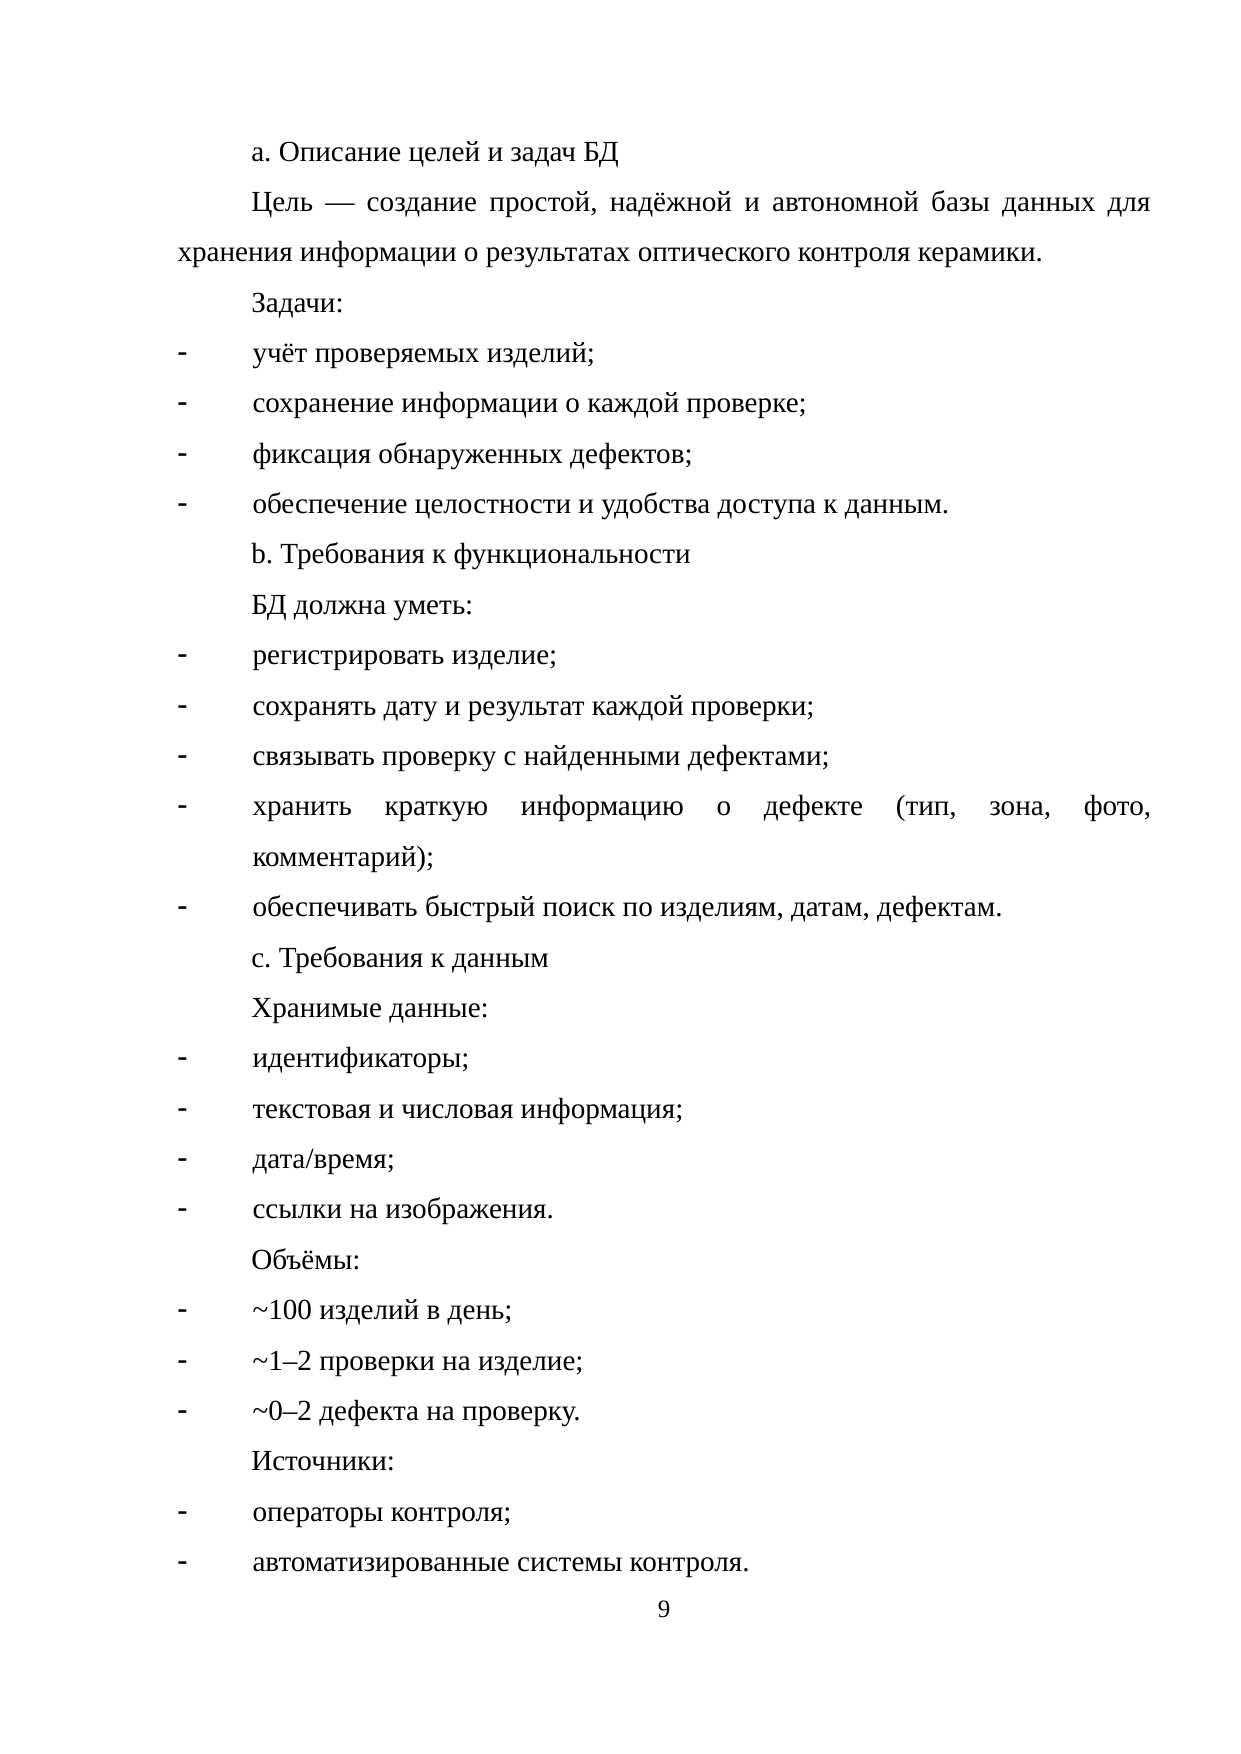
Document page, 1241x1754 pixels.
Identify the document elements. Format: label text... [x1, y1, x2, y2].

list сохранение информации о каждой проверке; [177, 385, 1152, 419]
list ~0–2 дефекта на проверку. [177, 1393, 1152, 1427]
list хранить краткую информацию о дефекте (тип, зона, фото, комментарий); [177, 788, 1152, 872]
list текстовая и числовая информация; [177, 1091, 1152, 1124]
subtitle c. Требования к данным [177, 940, 1152, 973]
list дата/время; [177, 1141, 1152, 1175]
list сохранять дату и результат каждой проверки; [177, 688, 1152, 721]
text БД должна уметь: [177, 587, 1152, 621]
list учёт проверяемых изделий; [177, 335, 1152, 369]
list идентификаторы; [177, 1040, 1152, 1074]
text Источники: [177, 1443, 1152, 1477]
list ссылки на изображения. [177, 1192, 1152, 1225]
subtitle a. Описание целей и задач БД [177, 134, 1152, 167]
list обеспечивать быстрый поиск по изделиям, датам, дефектам. [177, 889, 1152, 923]
text Цель — создание простой, надёжной и автономной базы данных для хранения информации о результатах оптического контроля керамики. [177, 184, 1152, 268]
list регистрировать изделие; [177, 637, 1152, 671]
list ~1–2 проверки на изделие; [177, 1343, 1152, 1376]
list операторы контроля; [177, 1494, 1152, 1527]
text Объёмы: [177, 1242, 1152, 1276]
text Хранимые данные: [177, 990, 1152, 1023]
subtitle b. Требования к функциональности [177, 537, 1152, 570]
list ~100 изделий в день; [177, 1292, 1152, 1326]
list связывать проверку с найденными дефектами; [177, 738, 1152, 772]
list обеспечение целостности и удобства доступа к данным. [177, 486, 1152, 520]
list автоматизированные системы контроля. [177, 1544, 1152, 1578]
text Задачи: [177, 285, 1152, 318]
list фиксация обнаруженных дефектов; [177, 436, 1152, 469]
